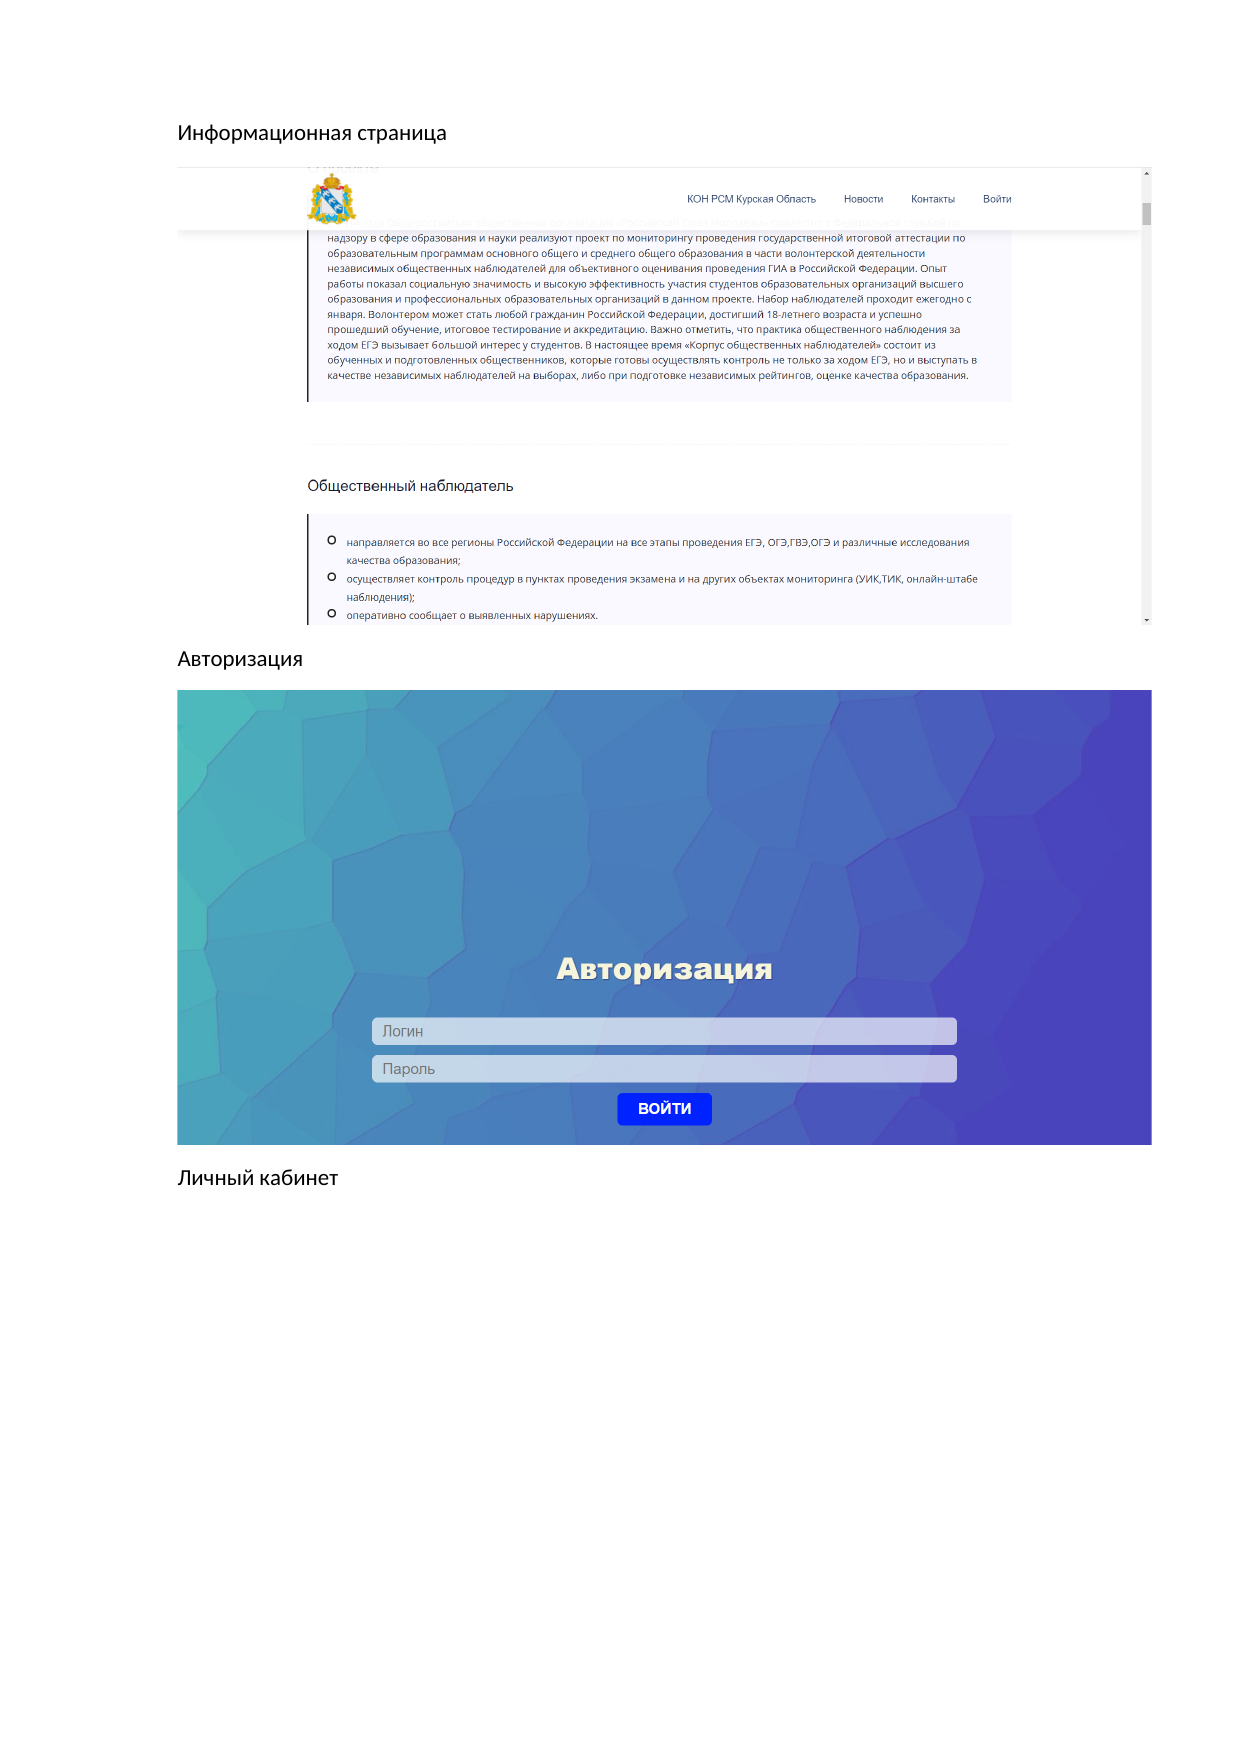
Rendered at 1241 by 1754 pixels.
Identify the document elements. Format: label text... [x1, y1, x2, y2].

picture [177, 165, 1152, 625]
text Авторизация [177, 644, 1152, 672]
text Личный кабинет [177, 1163, 1152, 1191]
picture [177, 690, 1152, 1145]
text Информационная страница [177, 118, 1152, 146]
